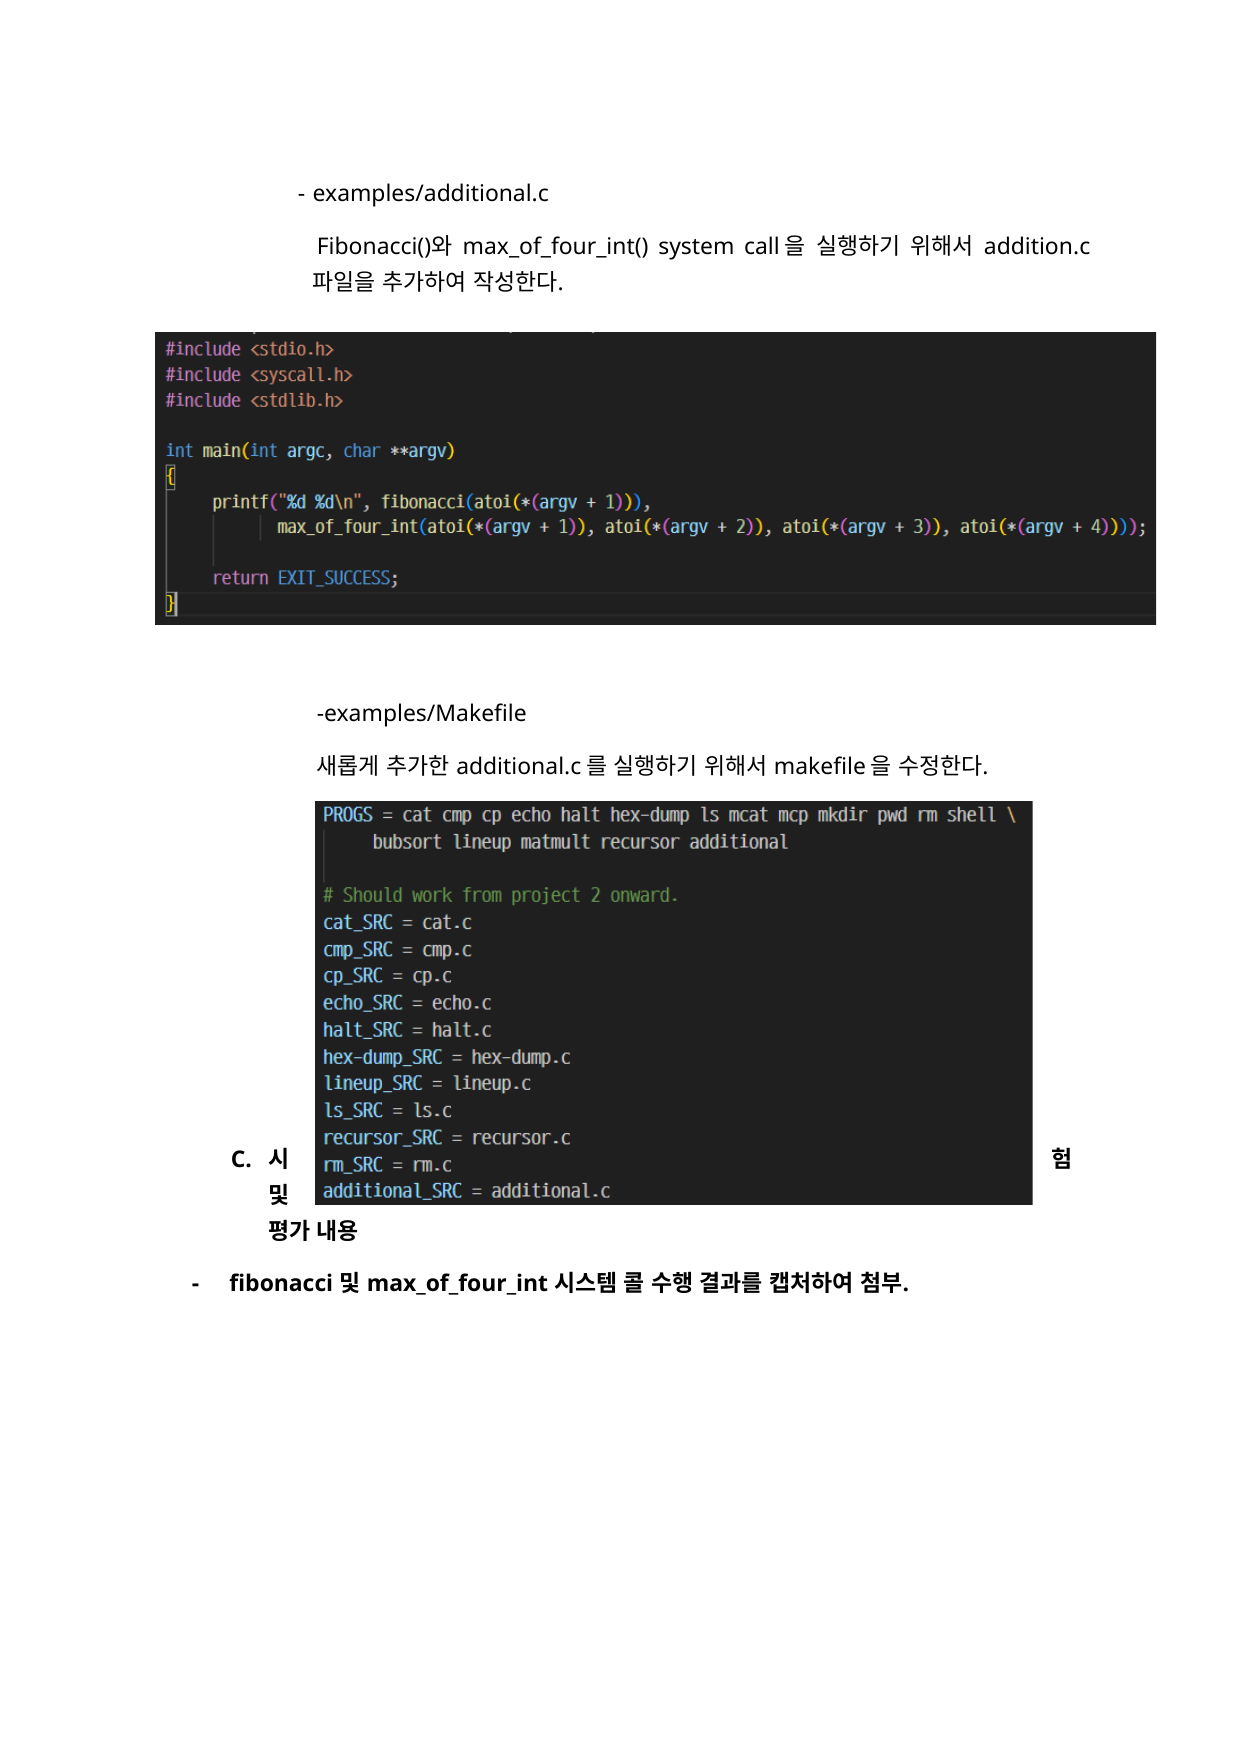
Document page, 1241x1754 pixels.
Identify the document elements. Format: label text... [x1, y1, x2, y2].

picture [313, 801, 1032, 1204]
list fibonacci 및 max_of_four_int 시스템 콜 수행 결과를 캡처하여 첨부. [192, 1265, 1090, 1299]
list 시험 및 평가 내용 [231, 1141, 1090, 1246]
list -examples/Makefile [312, 697, 1090, 728]
list Fibonacci()와 max_of_four_int() system call을 실행하기 위해서 addition.c파일을 추가하여 작성한다. [312, 228, 1090, 297]
list examples/additional.c [298, 177, 1090, 208]
text 새롭게 추가한 additional.c를 실행하기 위해서 makefile을 수정한다. [150, 748, 1090, 781]
picture [155, 332, 1157, 625]
